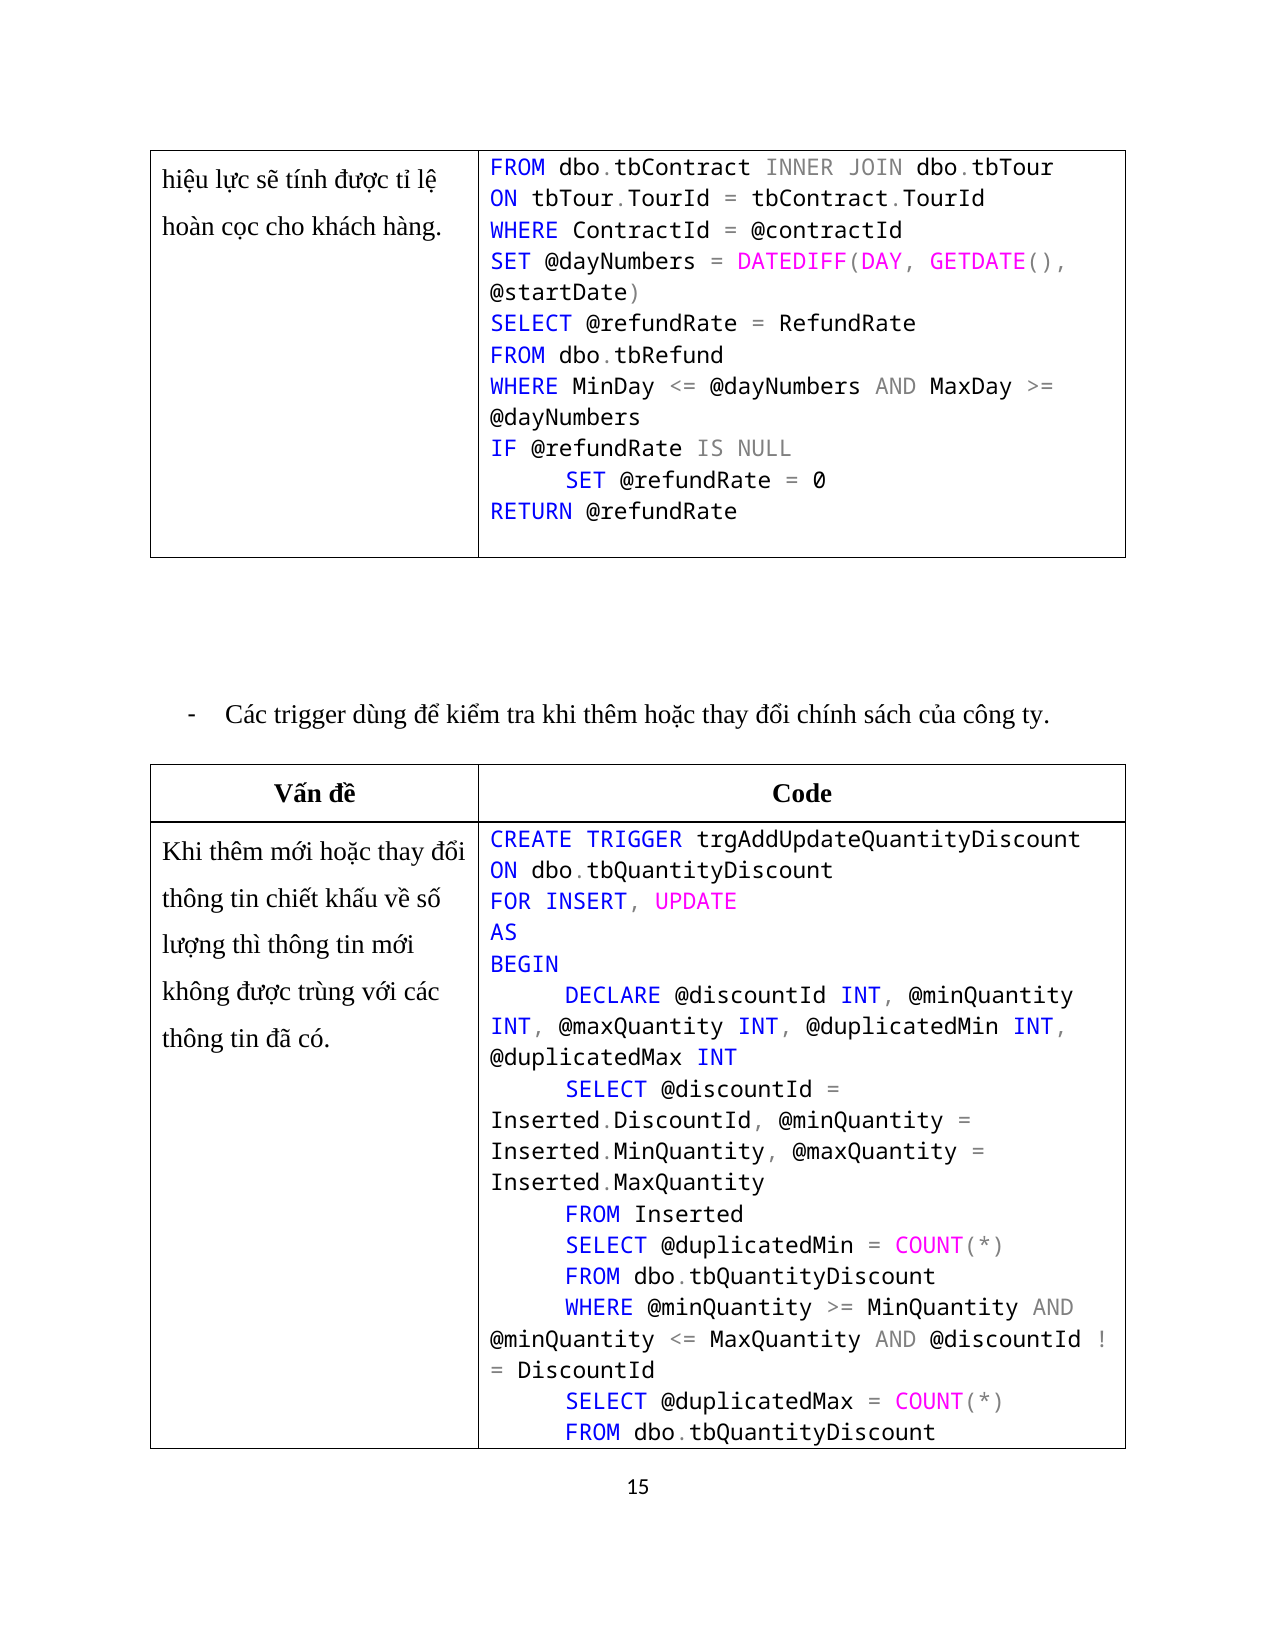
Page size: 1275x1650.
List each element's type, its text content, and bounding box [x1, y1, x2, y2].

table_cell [479, 151, 1125, 557]
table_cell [479, 823, 1125, 1447]
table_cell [151, 823, 478, 1447]
table_header Vấn đề [151, 765, 478, 821]
list Các trigger dùng để kiểm tra khi thêm hoặc thay đổi chính sách của công ty. [187, 697, 1125, 731]
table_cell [151, 151, 478, 557]
table_header Code [479, 765, 1125, 821]
